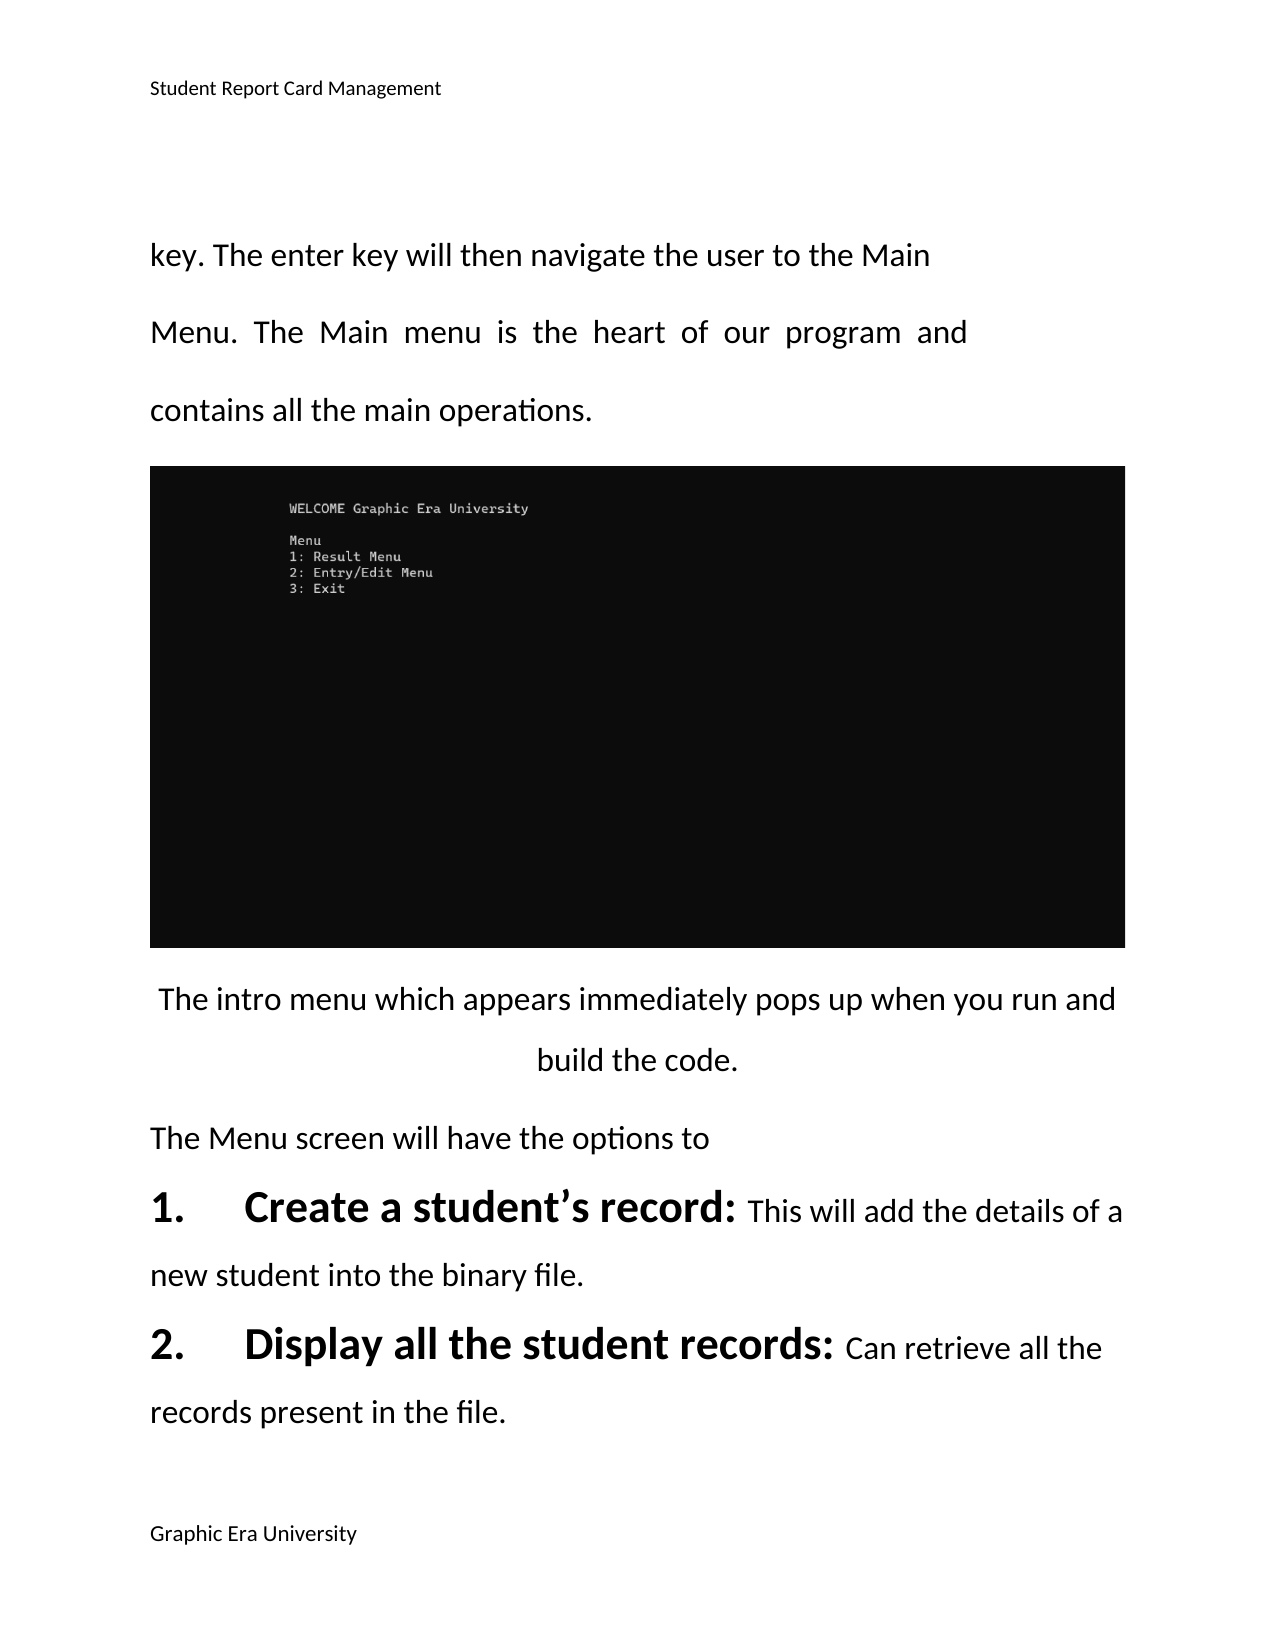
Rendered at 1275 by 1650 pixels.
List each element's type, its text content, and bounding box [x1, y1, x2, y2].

text 1. Create a student’s record: This will add the details of a new student into the binary file. [150, 1178, 1125, 1295]
text key. The enter key will then navigate the user to the Main [150, 234, 1125, 274]
text 2. Display all the student records: Can retrieve all the records present in the file. [150, 1315, 1125, 1432]
text Menu. The Main menu is the heart of our program and [150, 311, 1125, 352]
picture [150, 466, 1125, 948]
text contains all the main operations. [150, 389, 1125, 430]
text The intro menu which appears immediately pops up when you run and build the code. [150, 978, 1125, 1080]
text The Menu screen will have the options to [150, 1117, 1125, 1157]
